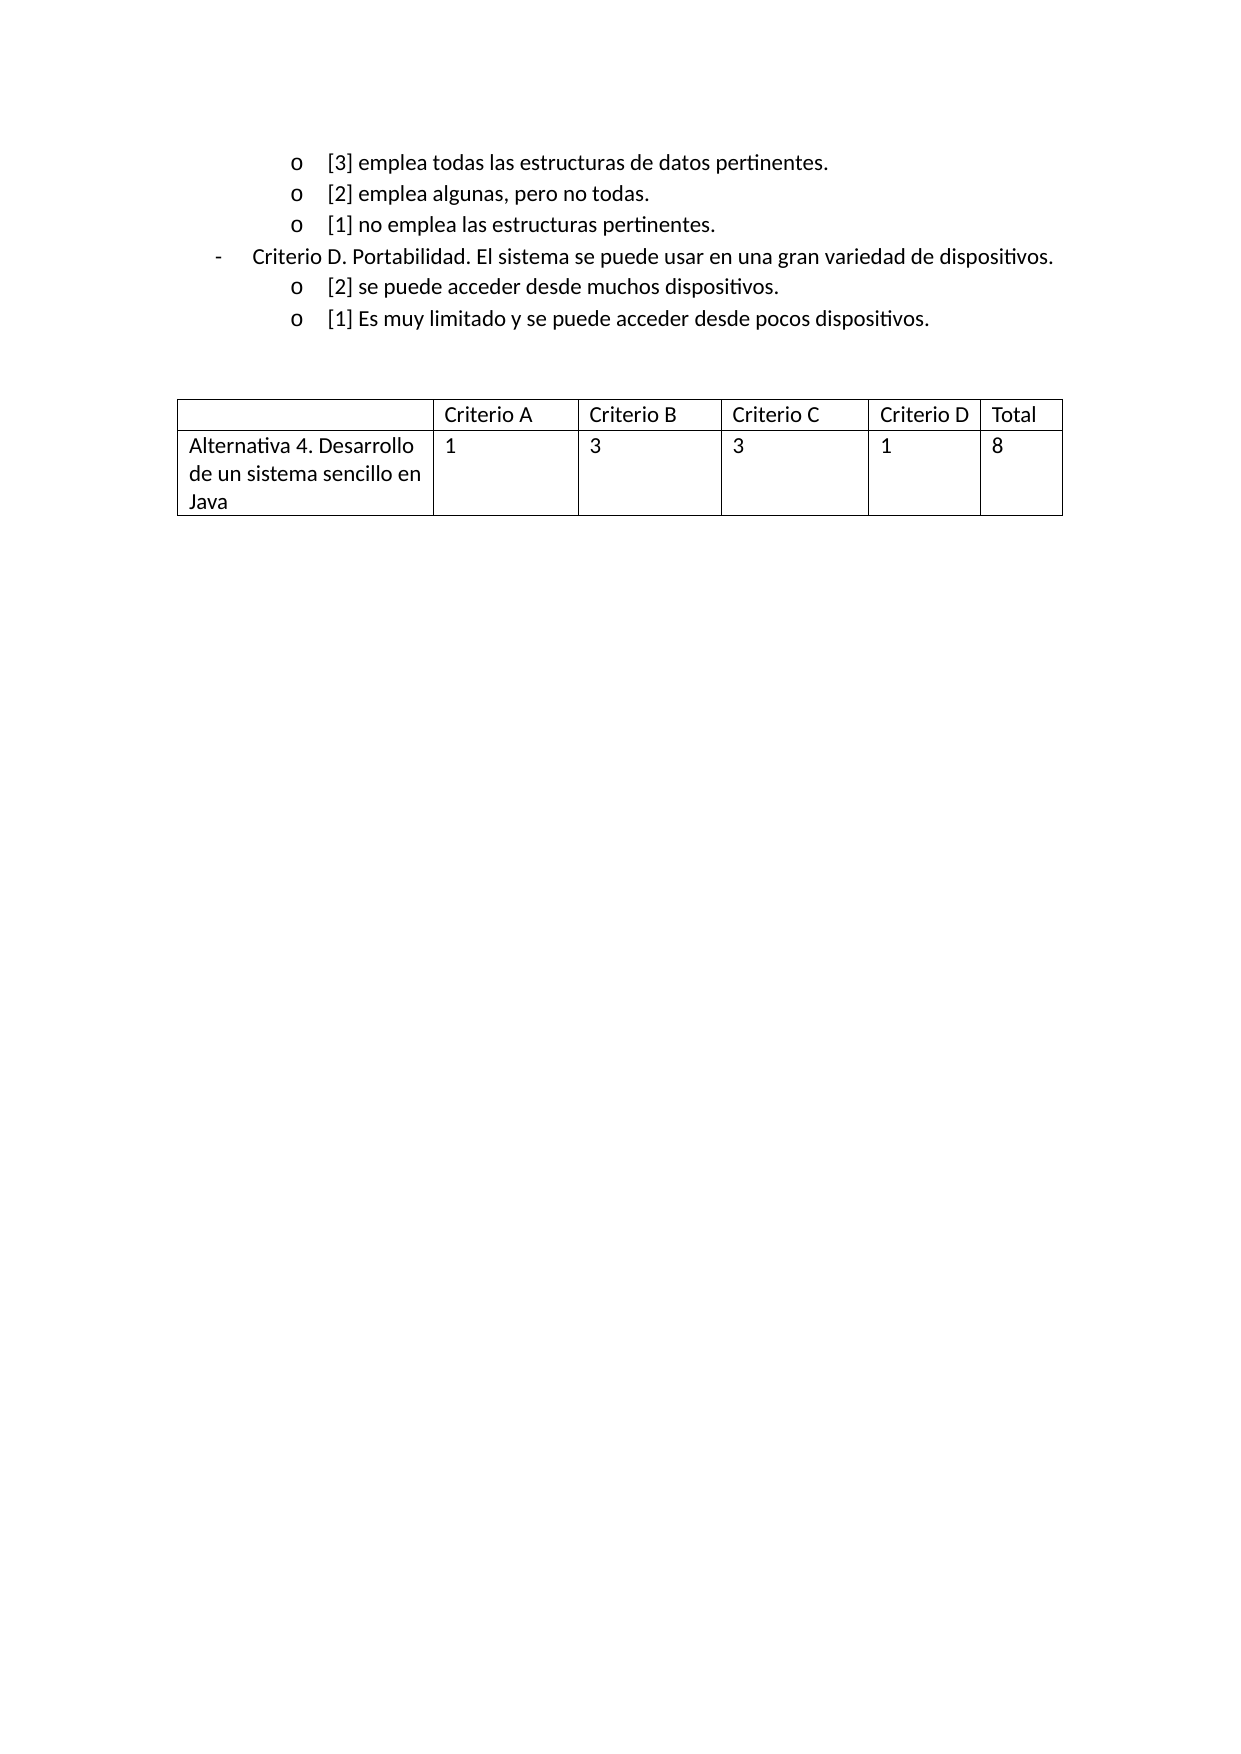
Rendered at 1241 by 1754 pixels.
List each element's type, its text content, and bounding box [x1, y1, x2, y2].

list [3] emplea todas las estructuras de datos pertinentes. [290, 148, 1063, 177]
table_cell 1 [869, 431, 980, 515]
table_cell 1 [434, 431, 578, 515]
list Criterio D. Portabilidad. El sistema se puede usar en una gran variedad de dispositivos. [215, 242, 1063, 270]
table_header Criterio B [579, 400, 721, 430]
table_header [178, 400, 433, 430]
list [2] se puede acceder desde muchos dispositivos. [290, 272, 1063, 301]
list [1] no emplea las estructuras pertinentes. [290, 211, 1063, 240]
table_header Criterio A [434, 400, 578, 430]
table_header Total [981, 400, 1062, 430]
table_header Criterio C [722, 400, 868, 430]
table_cell 3 [722, 431, 868, 515]
list [1] Es muy limitado y se puede acceder desde pocos dispositivos. [290, 304, 1063, 333]
table_cell 8 [981, 431, 1062, 515]
table_cell Alternativa 4. Desarrollo de un sistema sencillo en Java [178, 431, 433, 515]
table_header Criterio D [869, 400, 980, 430]
table_cell 3 [579, 431, 721, 515]
list [2] emplea algunas, pero no todas. [290, 179, 1063, 208]
